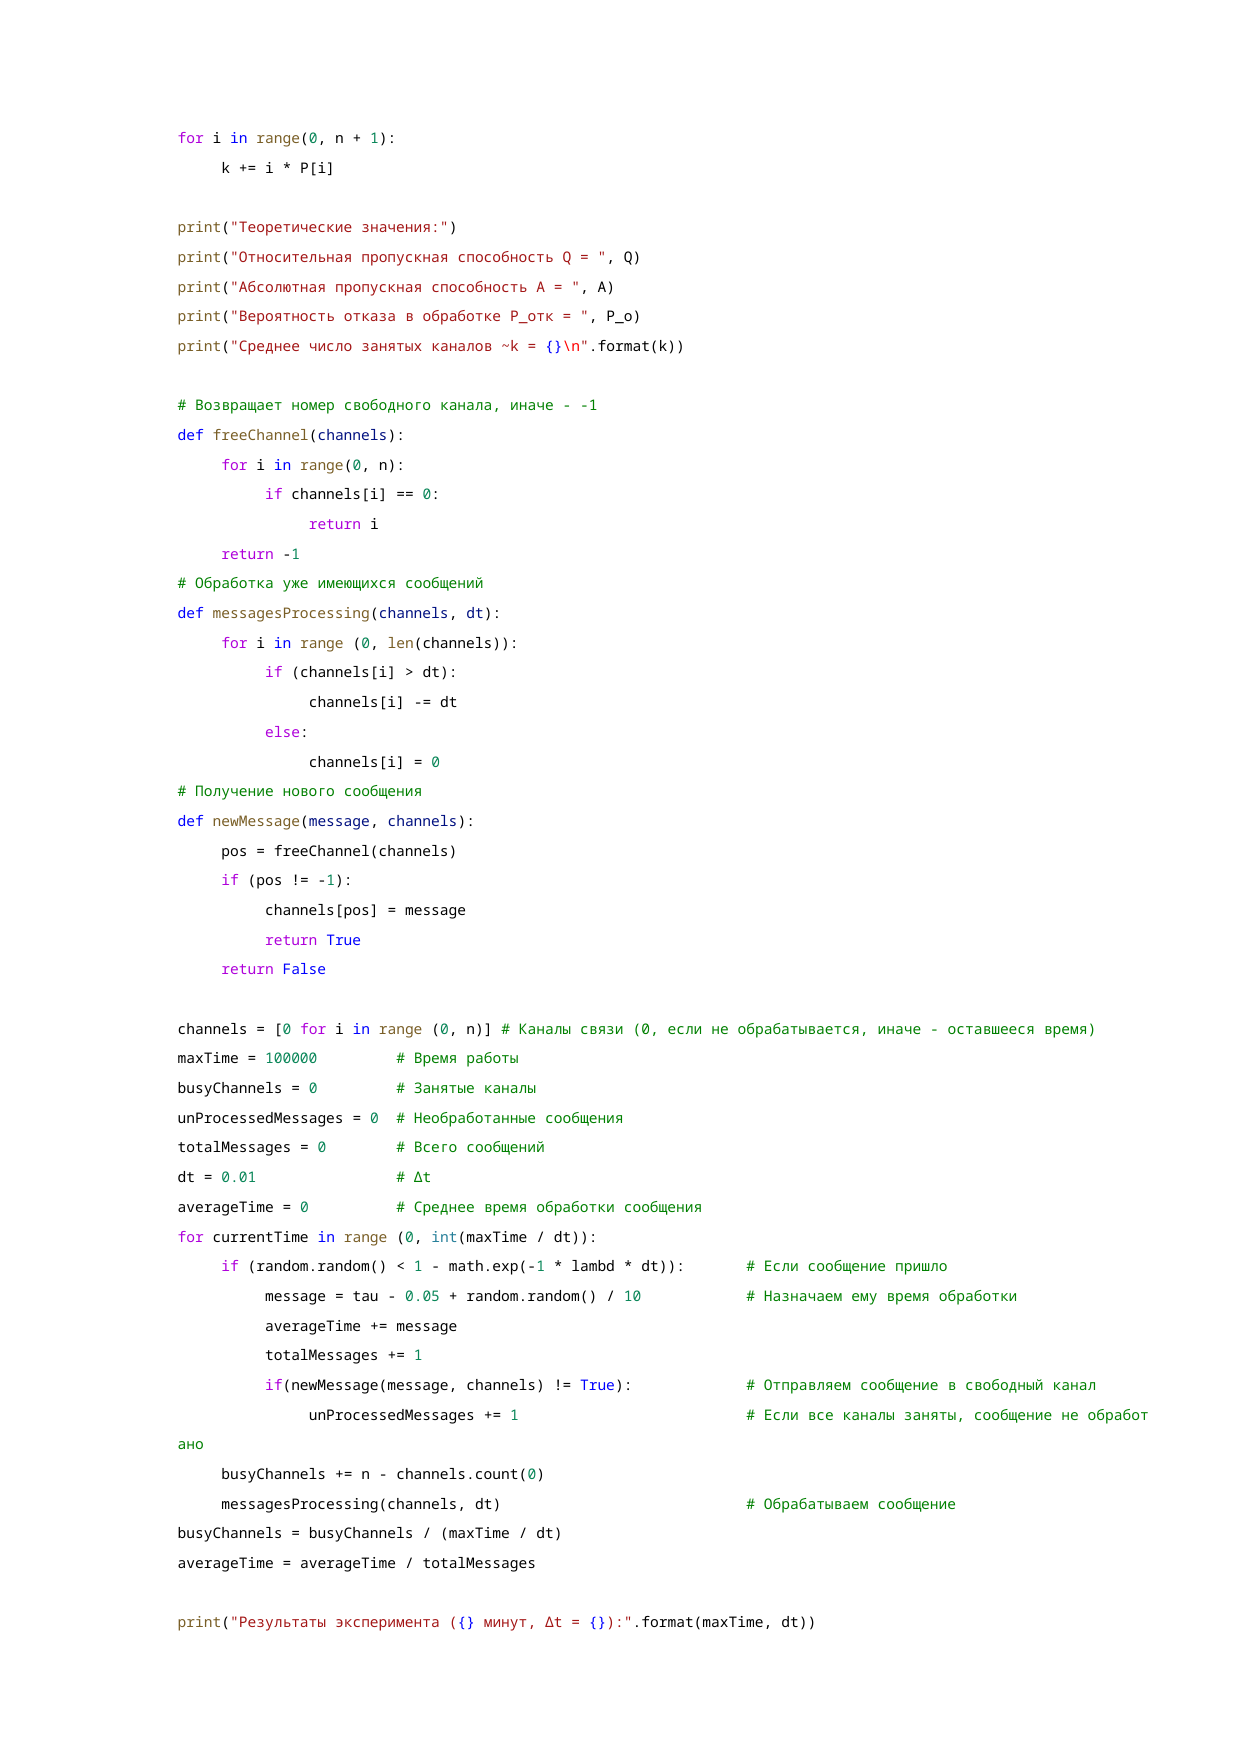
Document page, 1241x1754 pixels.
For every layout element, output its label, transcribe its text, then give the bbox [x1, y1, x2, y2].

text if(newMessage(message, channels) != True): # Отправляем сообщение в свободный канал [177, 1365, 1152, 1395]
text return i [177, 504, 1152, 534]
text return -1 [177, 534, 1152, 563]
text def messagesProcessing(channels, dt): [177, 593, 1152, 623]
text k += i * P[i] [177, 148, 1152, 177]
text for currentTime in range (0, int(maxTime / dt)): [177, 1217, 1152, 1246]
text averageTime += message [177, 1306, 1152, 1335]
text print("Относительная пропускная способность Q = ", Q) [177, 237, 1152, 267]
text if (channels[i] > dt): [177, 652, 1152, 682]
text pos = freeChannel(channels) [177, 831, 1152, 860]
text print("Среднее число занятых каналов ~k = {}\n".format(k)) [177, 326, 1152, 356]
text # Обработка уже имеющихся сообщений [177, 563, 1152, 593]
text busyChannels = busyChannels / (maxTime / dt) [177, 1513, 1152, 1543]
text totalMessages += 1 [177, 1335, 1152, 1365]
text busyChannels = 0 # Занятые каналы [177, 1068, 1152, 1098]
text return True [177, 920, 1152, 949]
text for i in range(0, n + 1): [177, 118, 1152, 148]
text unProcessedMessages += 1 # Если все каналы заняты, сообщение не обработано [177, 1395, 1152, 1454]
text print("Результаты эксперимента ({} минут, Δt = {}):".format(maxTime, dt)) [177, 1602, 1152, 1632]
text messagesProcessing(channels, dt) # Обрабатываем сообщение [177, 1484, 1152, 1513]
text print("Абсолютная пропускная способность A = ", A) [177, 267, 1152, 296]
text dt = 0.01 # Δt [177, 1157, 1152, 1187]
text channels[pos] = message [177, 890, 1152, 920]
text unProcessedMessages = 0 # Необработанные сообщения [177, 1098, 1152, 1127]
text averageTime = 0 # Среднее время обработки сообщения [177, 1187, 1152, 1217]
text message = tau - 0.05 + random.random() / 10 # Назначаем ему время обработки [177, 1276, 1152, 1306]
text print("Вероятность отказа в обработке P_отк = ", P_o) [177, 296, 1152, 326]
text channels[i] = 0 [177, 742, 1152, 771]
text for i in range(0, n): [177, 445, 1152, 474]
text # Получение нового сообщения [177, 771, 1152, 801]
text for i in range (0, len(channels)): [177, 623, 1152, 652]
text channels[i] -= dt [177, 682, 1152, 712]
text busyChannels += n - channels.count(0) [177, 1454, 1152, 1484]
text print("Теоретические значения:") [177, 207, 1152, 237]
text # Возвращает номер свободного канала, иначе - -1 [177, 385, 1152, 415]
text if channels[i] == 0: [177, 474, 1152, 504]
text channels = [0 for i in range (0, n)] # Каналы связи (0, если не обрабатывается, иначе - оставшееся время) [177, 1009, 1152, 1038]
text totalMessages = 0 # Всего сообщений [177, 1127, 1152, 1157]
text else: [177, 712, 1152, 742]
text if (random.random() < 1 - math.exp(-1 * lambd * dt)): # Если сообщение пришло [177, 1246, 1152, 1276]
text if (pos != -1): [177, 860, 1152, 890]
text return False [177, 949, 1152, 979]
text def newMessage(message, channels): [177, 801, 1152, 831]
text maxTime = 100000 # Время работы [177, 1038, 1152, 1068]
text def freeChannel(channels): [177, 415, 1152, 445]
text averageTime = averageTime / totalMessages [177, 1543, 1152, 1573]
